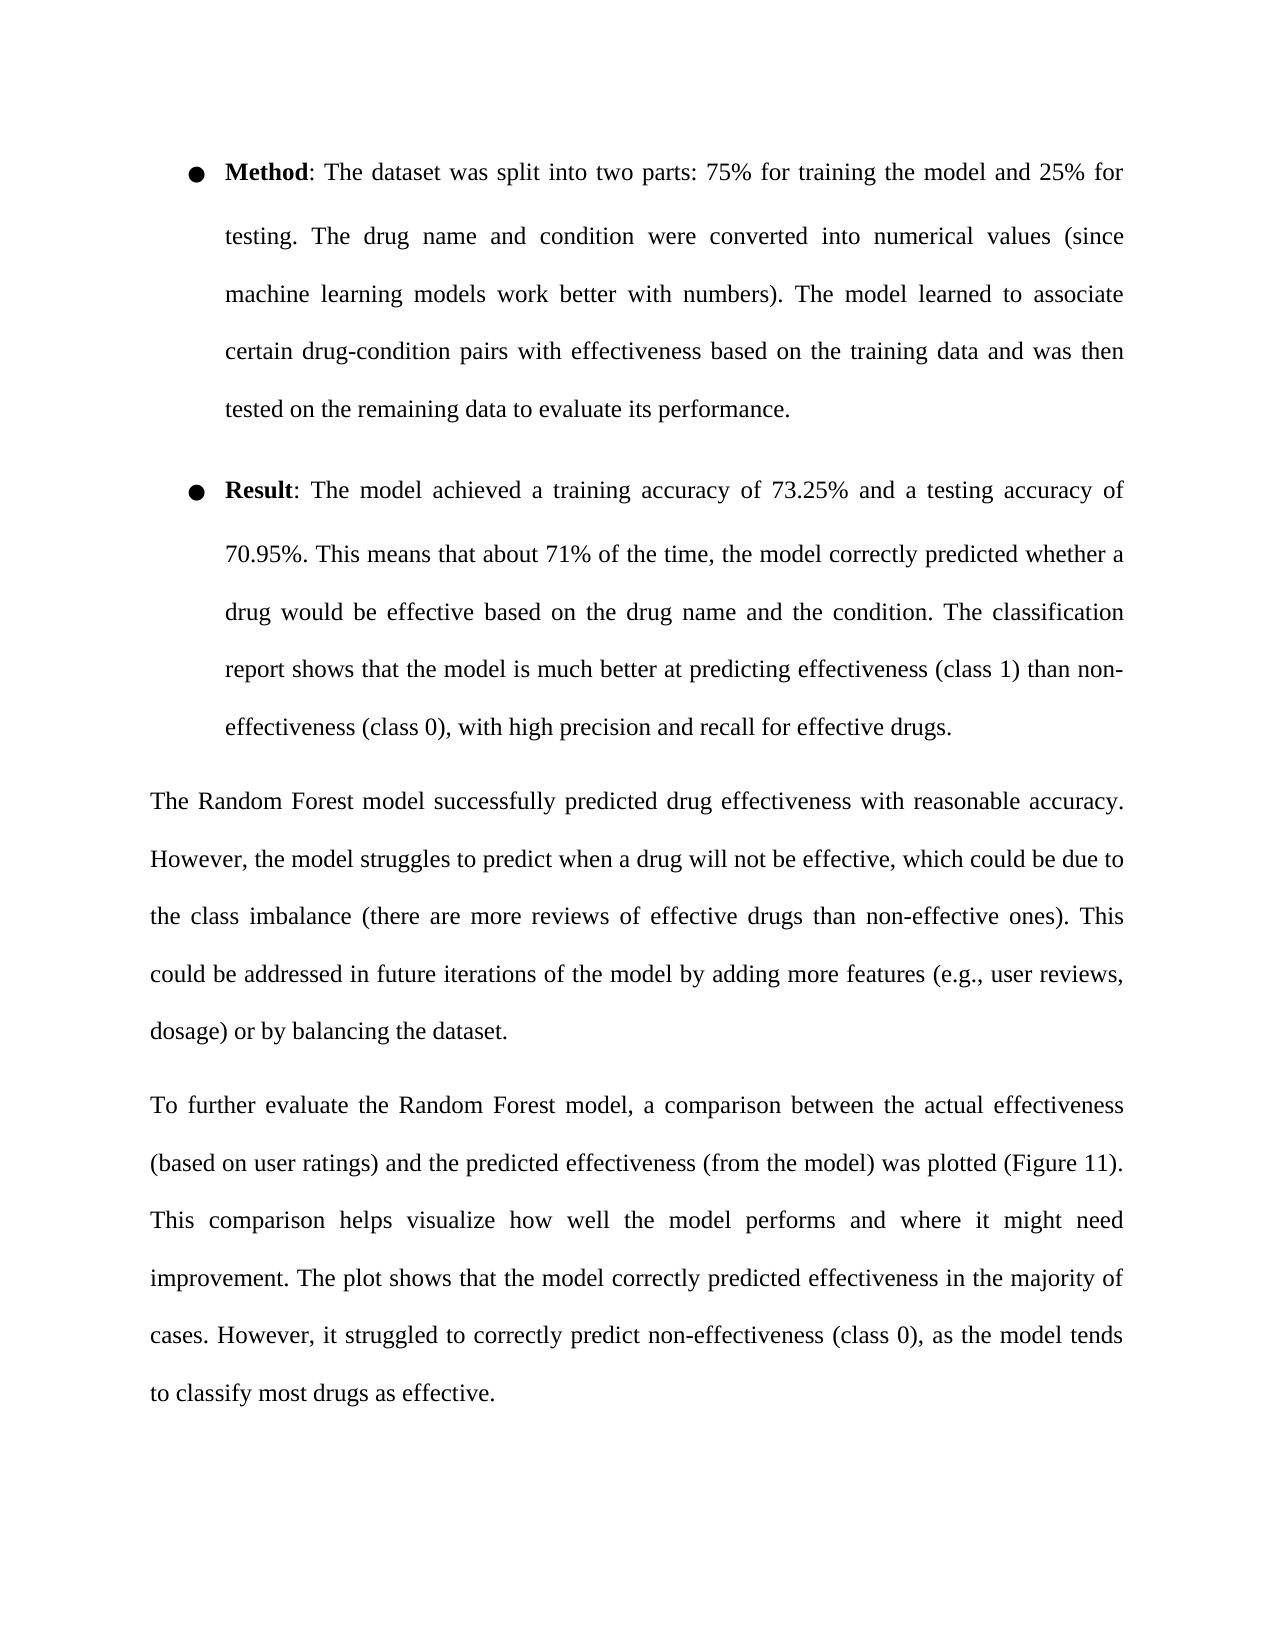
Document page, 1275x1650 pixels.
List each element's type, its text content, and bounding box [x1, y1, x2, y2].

text The Random Forest model successfully predicted drug effectiveness with reasonable accuracy. However, the model struggles to predict when a drug will not be effective, which could be due to the class imbalance (there are more reviews of effective drugs than non-effective ones). This could be addressed in future iterations of the model by adding more features (e.g., user reviews, dosage) or by balancing the dataset. [150, 786, 1125, 1045]
list Result: The model achieved a training accuracy of 73.25% and a testing accuracy of 70.95%. This means that about 71% of the time, the model correctly predicted whether a drug would be effective based on the drug name and the condition. The classification report shows that the model is much better at predicting effectiveness (class 1) than non-effectiveness (class 0), with high precision and recall for effective drugs. [187, 468, 1125, 741]
list Method: The dataset was split into two parts: 75% for training the model and 25% for testing. The drug name and condition were converted into numerical values (since machine learning models work better with numbers). The model learned to associate certain drug-condition pairs with effectiveness based on the training data and was then tested on the remaining data to evaluate its performance. [187, 150, 1125, 423]
text To further evaluate the Random Forest model, a comparison between the actual effectiveness (based on user ratings) and the predicted effectiveness (from the model) was plotted (Figure 11). This comparison helps visualize how well the model performs and where it might need improvement. The plot shows that the model correctly predicted effectiveness in the majority of cases. However, it struggled to correctly predict non-effectiveness (class 0), as the model tends to classify most drugs as effective. [150, 1090, 1125, 1407]
